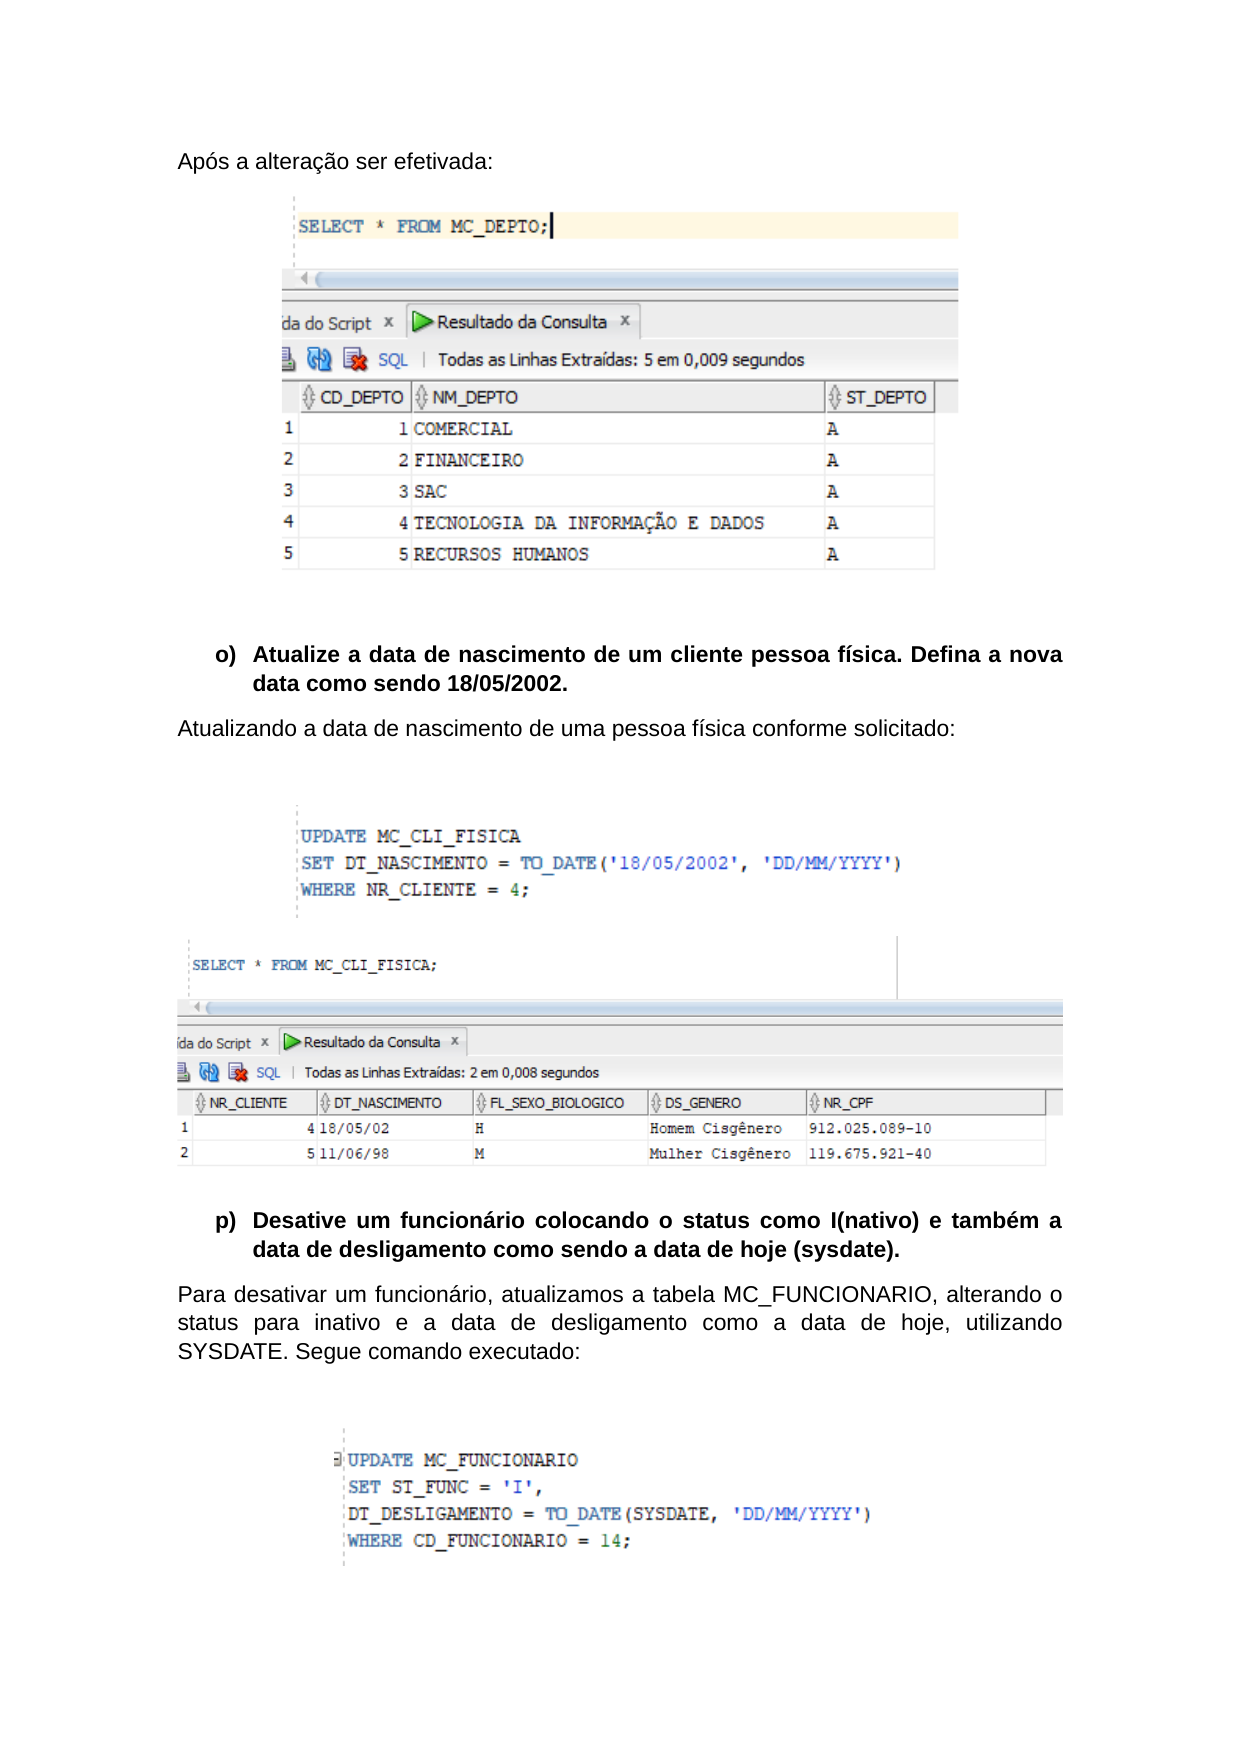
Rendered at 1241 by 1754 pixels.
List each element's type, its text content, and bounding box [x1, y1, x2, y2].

text Após a alteração ser efetivada: [177, 148, 1063, 174]
text Para desativar um funcionário, atualizamos a tabela MC_FUNCIONARIO, alterando o status para inativo e a data de desligamento como a data de hoje, utilizando SYSDATE. Segue comando executado: [177, 1281, 1063, 1364]
list Atualize a data de nascimento de um cliente pessoa física. Defina a nova data como sendo 18/05/2002. [215, 641, 1063, 696]
picture [281, 192, 959, 578]
picture [285, 805, 956, 918]
text Atualizando a data de nascimento de uma pessoa física conforme solicitado: [177, 715, 1063, 741]
picture [177, 936, 1063, 1189]
list Desative um funcionário colocando o status como I(nativo) e também a data de desligamento como sendo a data de hoje (sysdate). [215, 1207, 1063, 1262]
picture [334, 1427, 907, 1566]
